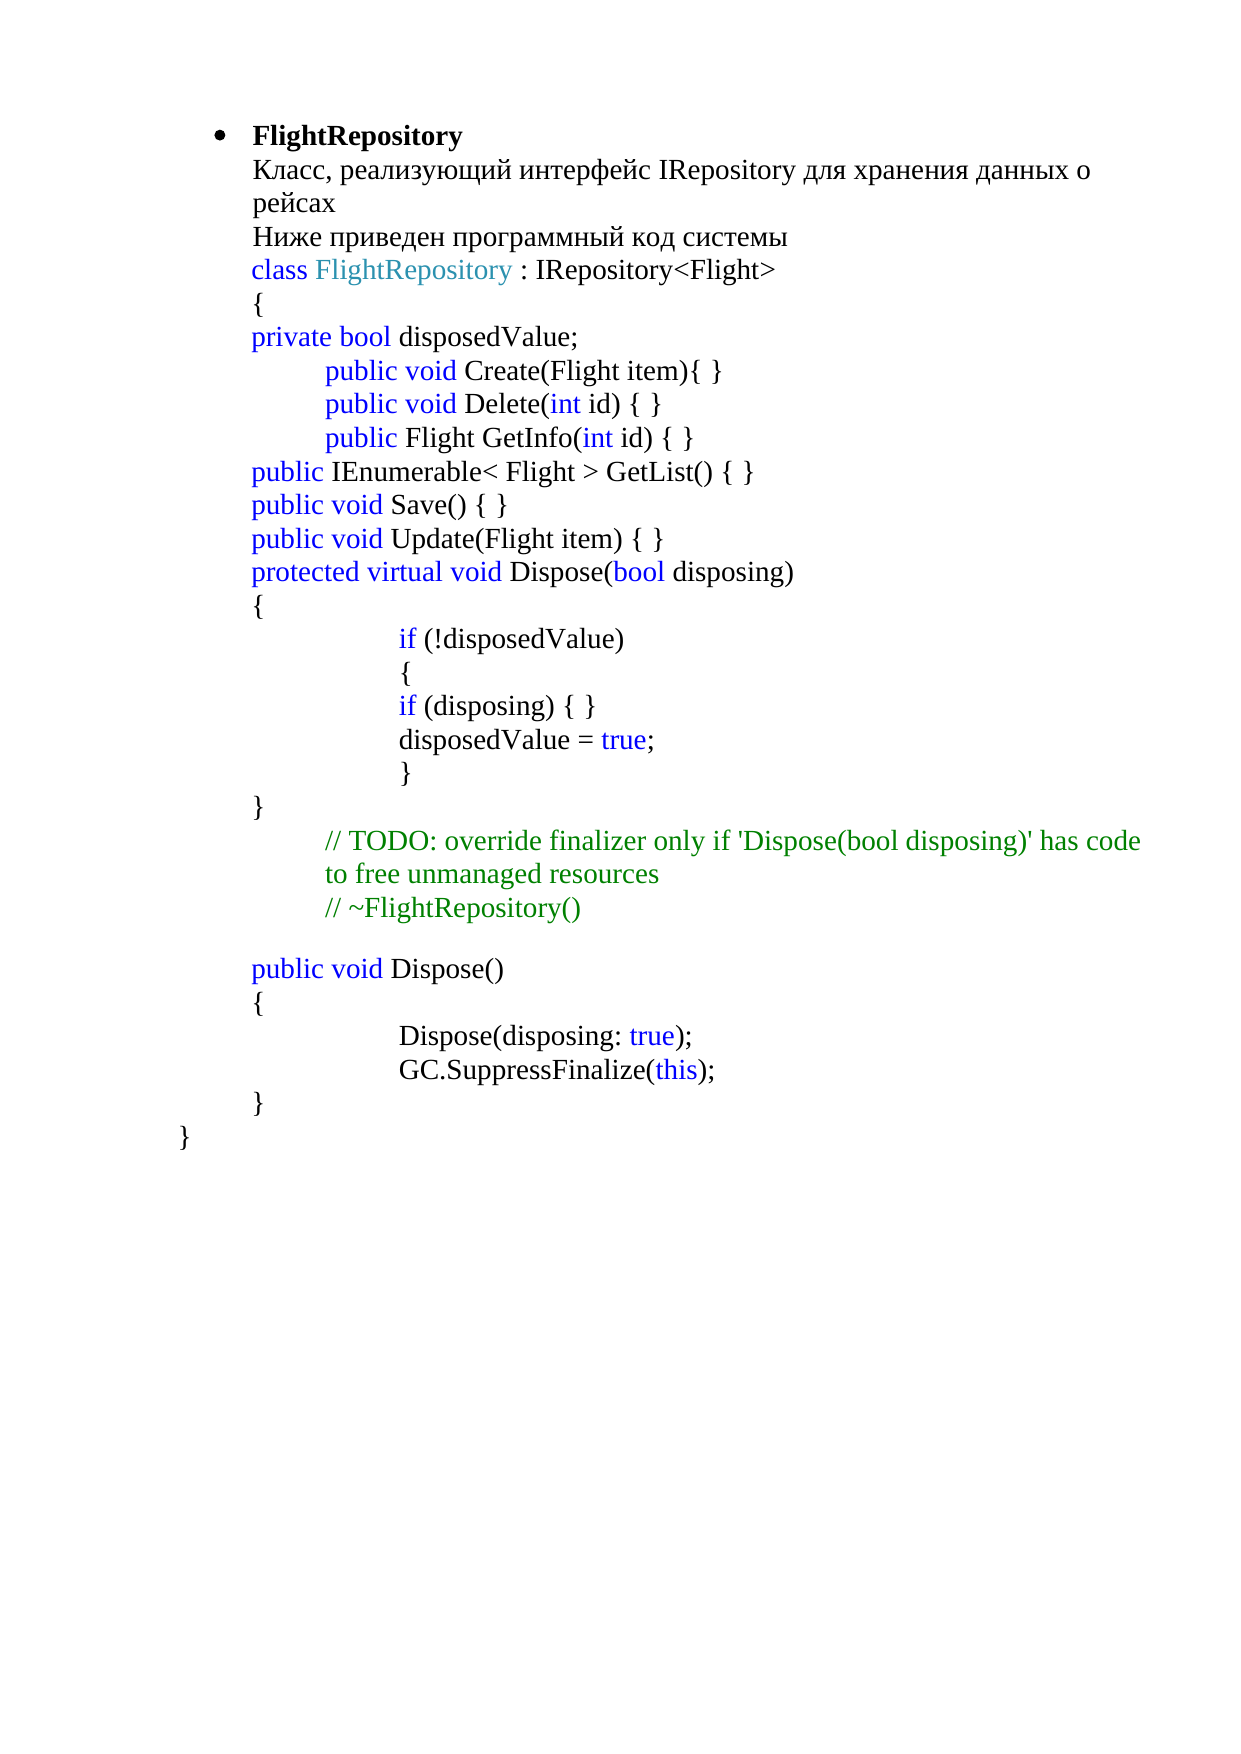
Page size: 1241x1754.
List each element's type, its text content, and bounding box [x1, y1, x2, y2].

text public void Create(Flight item){ } [251, 353, 1152, 387]
text public void Save() { } [177, 487, 1152, 521]
text public void Update(Flight item) { } [177, 521, 1152, 554]
text public IEnumerable< Flight > GetList() { } [177, 454, 1152, 487]
text public void Dispose() [177, 951, 1152, 985]
text class FlightRepository : IRepository<Flight> [177, 252, 1152, 286]
text protected virtual void Dispose(bool disposing) [177, 554, 1152, 588]
text private bool disposedValue; [177, 319, 1152, 353]
text Dispose(disposing: true); [177, 1018, 1152, 1052]
text } [177, 1119, 1152, 1152]
text { [177, 588, 1152, 621]
text if (!disposedValue) [177, 621, 1152, 655]
text // TODO: override finalizer only if 'Dispose(bool disposing)' has code to free unmanaged resources [325, 823, 1152, 890]
list Класс, реализующий интерфейс IRepository для хранения данных о рейсах [252, 152, 1152, 219]
text public Flight GetInfo(int id) { } [251, 420, 1152, 454]
text // ~FlightRepository() [177, 890, 1152, 923]
text } [177, 789, 1152, 823]
text disposedValue = true; [177, 722, 1152, 756]
list Ниже приведен программный код системы [252, 219, 1152, 252]
text GC.SuppressFinalize(this); [177, 1052, 1152, 1085]
text { [177, 655, 1152, 688]
text { [177, 985, 1152, 1018]
text { [177, 286, 1152, 319]
text } [177, 1085, 1152, 1119]
text if (disposing) { } [177, 688, 1152, 722]
text public void Delete(int id) { } [251, 387, 1152, 420]
text } [177, 756, 1152, 789]
list FlightRepository [215, 118, 1152, 152]
